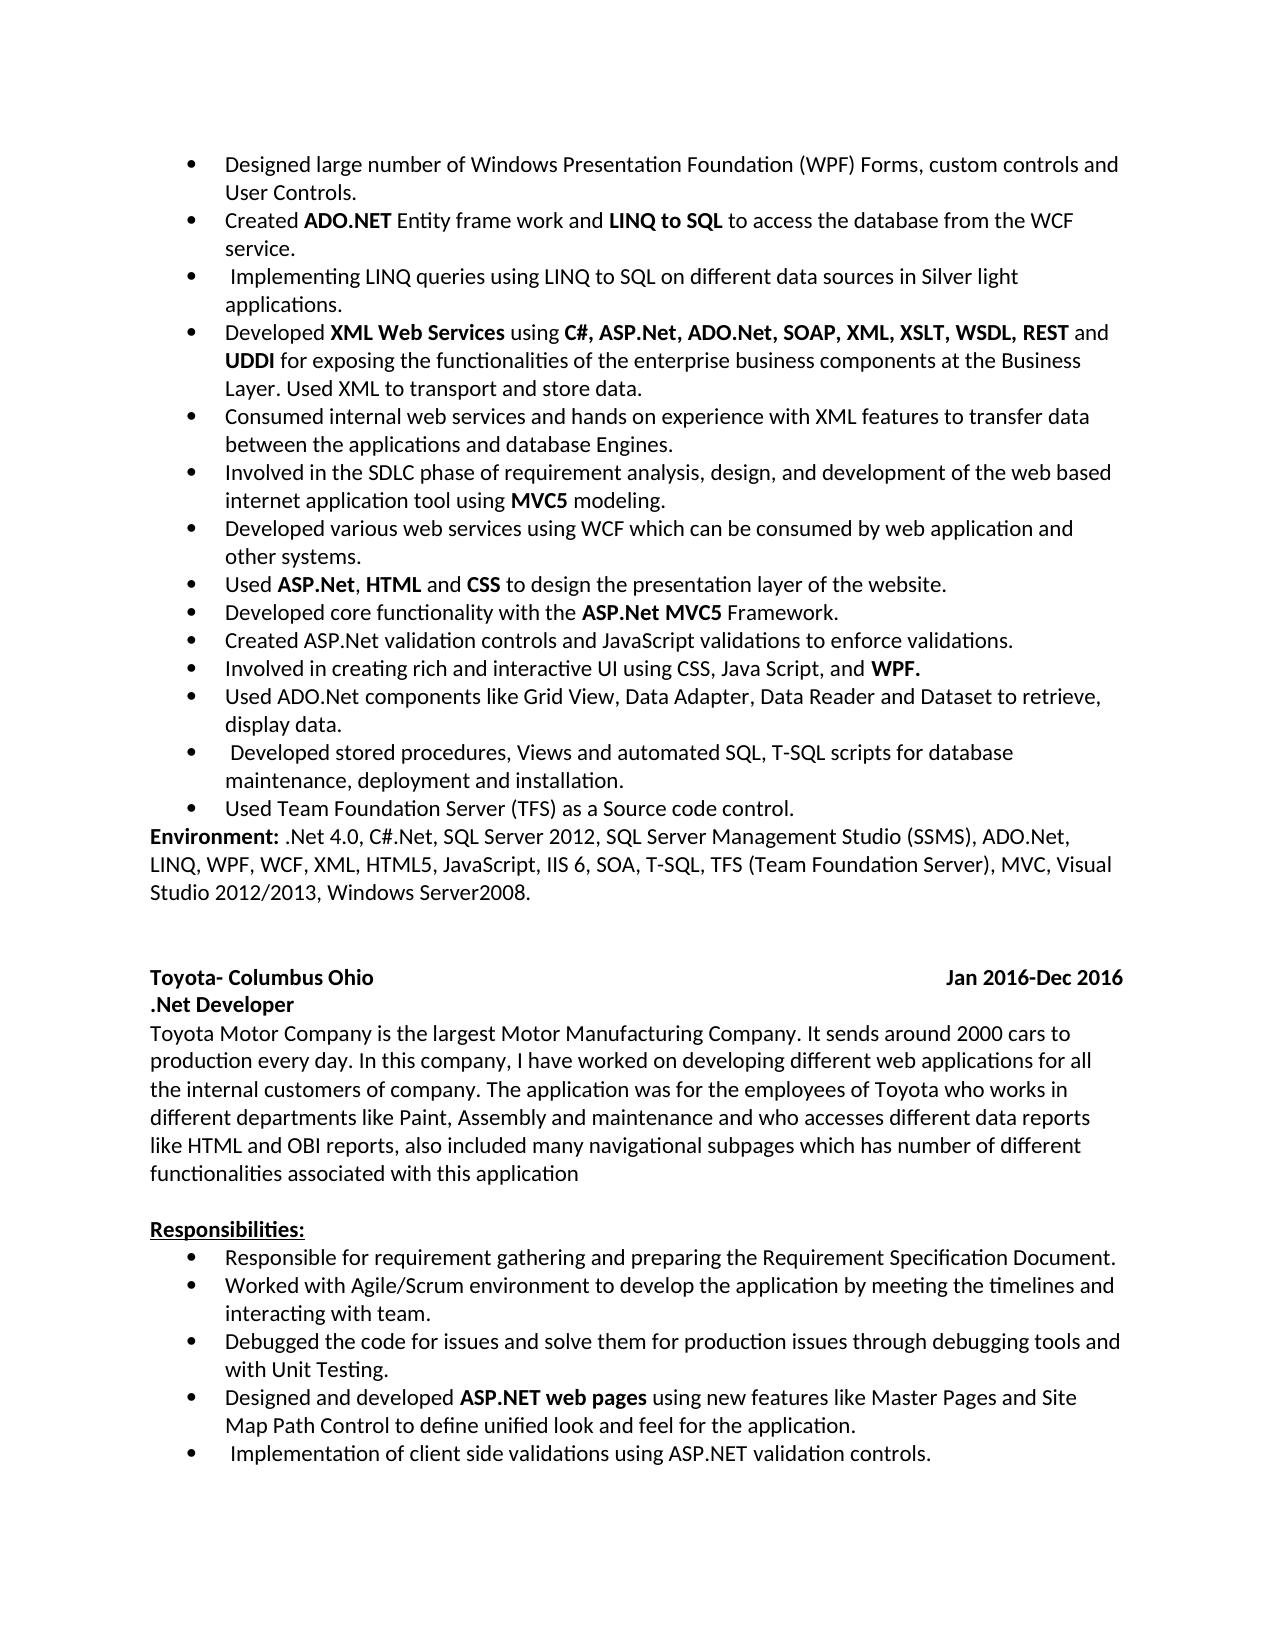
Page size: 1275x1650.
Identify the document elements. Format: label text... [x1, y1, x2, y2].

text .Net Developer [150, 991, 1125, 1019]
list Created ASP.Net validation controls and JavaScript validations to enforce validations. [187, 626, 1125, 654]
list Developed core functionality with the ASP.Net MVC5 Framework. [187, 598, 1125, 626]
list Worked with Agile/Scrum environment to develop the application by meeting the timelines and interacting with team. [187, 1271, 1125, 1327]
list Consumed internal web services and hands on experience with XML features to transfer data between the applications and database Engines. [187, 402, 1125, 458]
text Environment: .Net 4.0, C#.Net, SQL Server 2012, SQL Server Management Studio (SSMS), ADO.Net, LINQ, WPF, WCF, XML, HTML5, JavaScript, IIS 6, SOA, T-SQL, TFS (Team Foundation Server), MVC, Visual Studio 2012/2013, Windows Server2008. [150, 822, 1125, 907]
text Responsibilities: [150, 1215, 1125, 1243]
list Developed XML Web Services using C#, ASP.Net, ADO.Net, SOAP, XML, XSLT, WSDL, REST and UDDI for exposing the functionalities of the enterprise business components at the Business Layer. Used XML to transport and store data. [187, 318, 1125, 402]
list Developed various web services using WCF which can be consumed by web application and other systems. [187, 514, 1125, 570]
list Debugged the code for issues and solve them for production issues through debugging tools and with Unit Testing. [187, 1327, 1125, 1383]
list Used Team Foundation Server (TFS) as a Source code control. [187, 794, 1125, 822]
list Involved in creating rich and interactive UI using CSS, Java Script, and WPF. [187, 654, 1125, 682]
list Responsible for requirement gathering and preparing the Requirement Specification Document. [187, 1243, 1125, 1271]
list Implementation of client side validations using ASP.NET validation controls. [187, 1439, 1125, 1467]
list Designed large number of Windows Presentation Foundation (WPF) Forms, custom controls and User Controls. [187, 150, 1125, 206]
list Created ADO.NET Entity frame work and LINQ to SQL to access the database from the WCF service. [187, 206, 1125, 262]
list Involved in the SDLC phase of requirement analysis, design, and development of the web based internet application tool using MVC5 modeling. [187, 458, 1125, 514]
text Toyota Motor Company is the largest Motor Manufacturing Company. It sends around 2000 cars to production every day. In this company, I have worked on developing different web applications for all the internal customers of company. The application was for the employees of Toyota who works in different departments like Paint, Assembly and maintenance and who accesses different data reports like HTML and OBI reports, also included many navigational subpages which has number of different functionalities associated with this application [150, 1019, 1125, 1187]
list Designed and developed ASP.NET web pages using new features like Master Pages and Site Map Path Control to define unified look and feel for the application. [187, 1383, 1125, 1439]
text Toyota- Columbus Ohio Jan 2016-Dec 2016 [150, 963, 1125, 991]
list Used ADO.Net components like Grid View, Data Adapter, Data Reader and Dataset to retrieve, display data. [187, 682, 1125, 738]
list Implementing LINQ queries using LINQ to SQL on different data sources in Silver light applications. [187, 262, 1125, 318]
list Used ASP.Net, HTML and CSS to design the presentation layer of the website. [187, 570, 1125, 598]
list Developed stored procedures, Views and automated SQL, T-SQL scripts for database maintenance, deployment and installation. [187, 738, 1125, 794]
